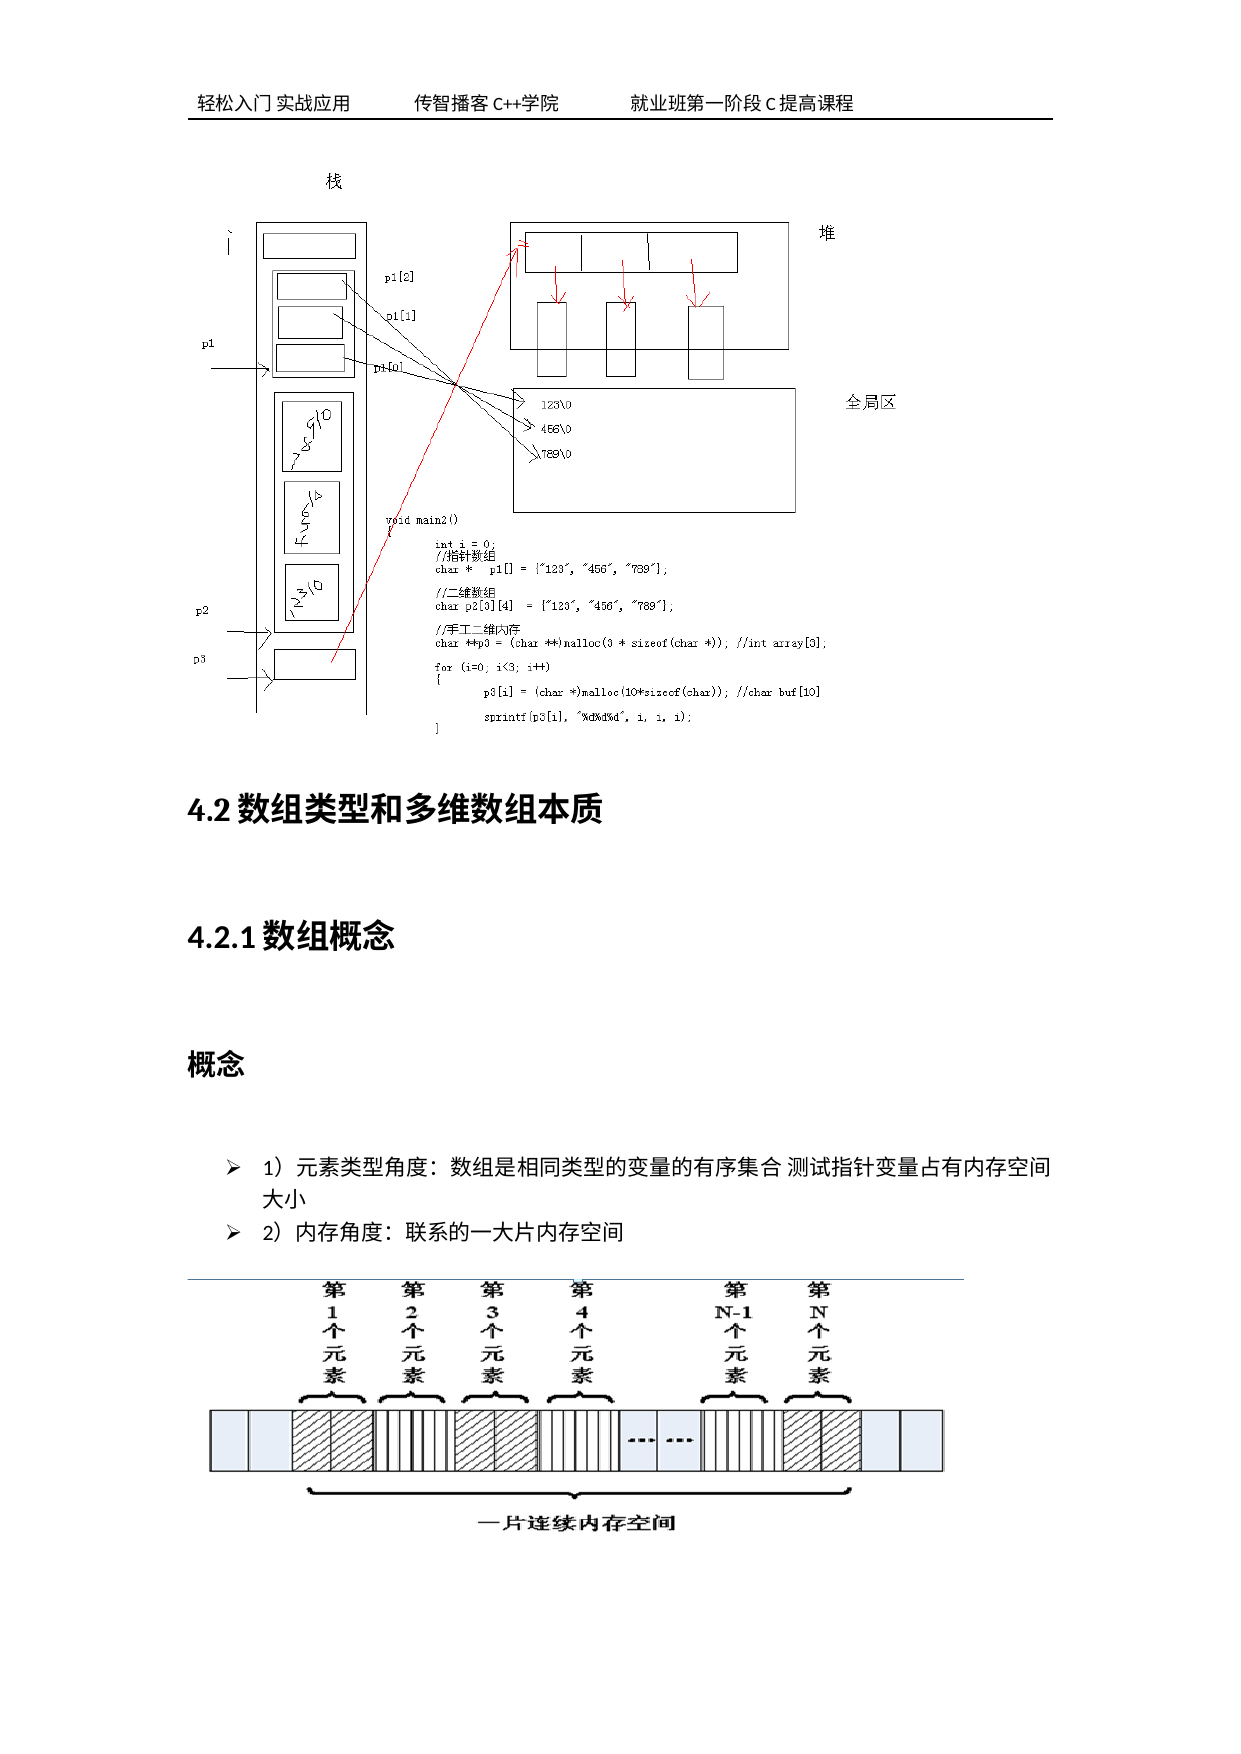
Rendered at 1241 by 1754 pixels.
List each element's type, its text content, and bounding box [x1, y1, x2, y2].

subtitle 4.2数组类型和多维数组本质 [187, 774, 1053, 839]
picture [187, 162, 1053, 743]
list 2）内存角度：联系的一大片内存空间 [225, 1214, 1053, 1247]
list 1）元素类型角度：数组是相同类型的变量的有序集合 测试指针变量占有内存空间大小 [225, 1149, 1053, 1214]
subtitle 概念 [187, 1031, 1053, 1096]
subtitle 4.2.1数组概念 [187, 901, 1053, 966]
picture [187, 1279, 964, 1544]
